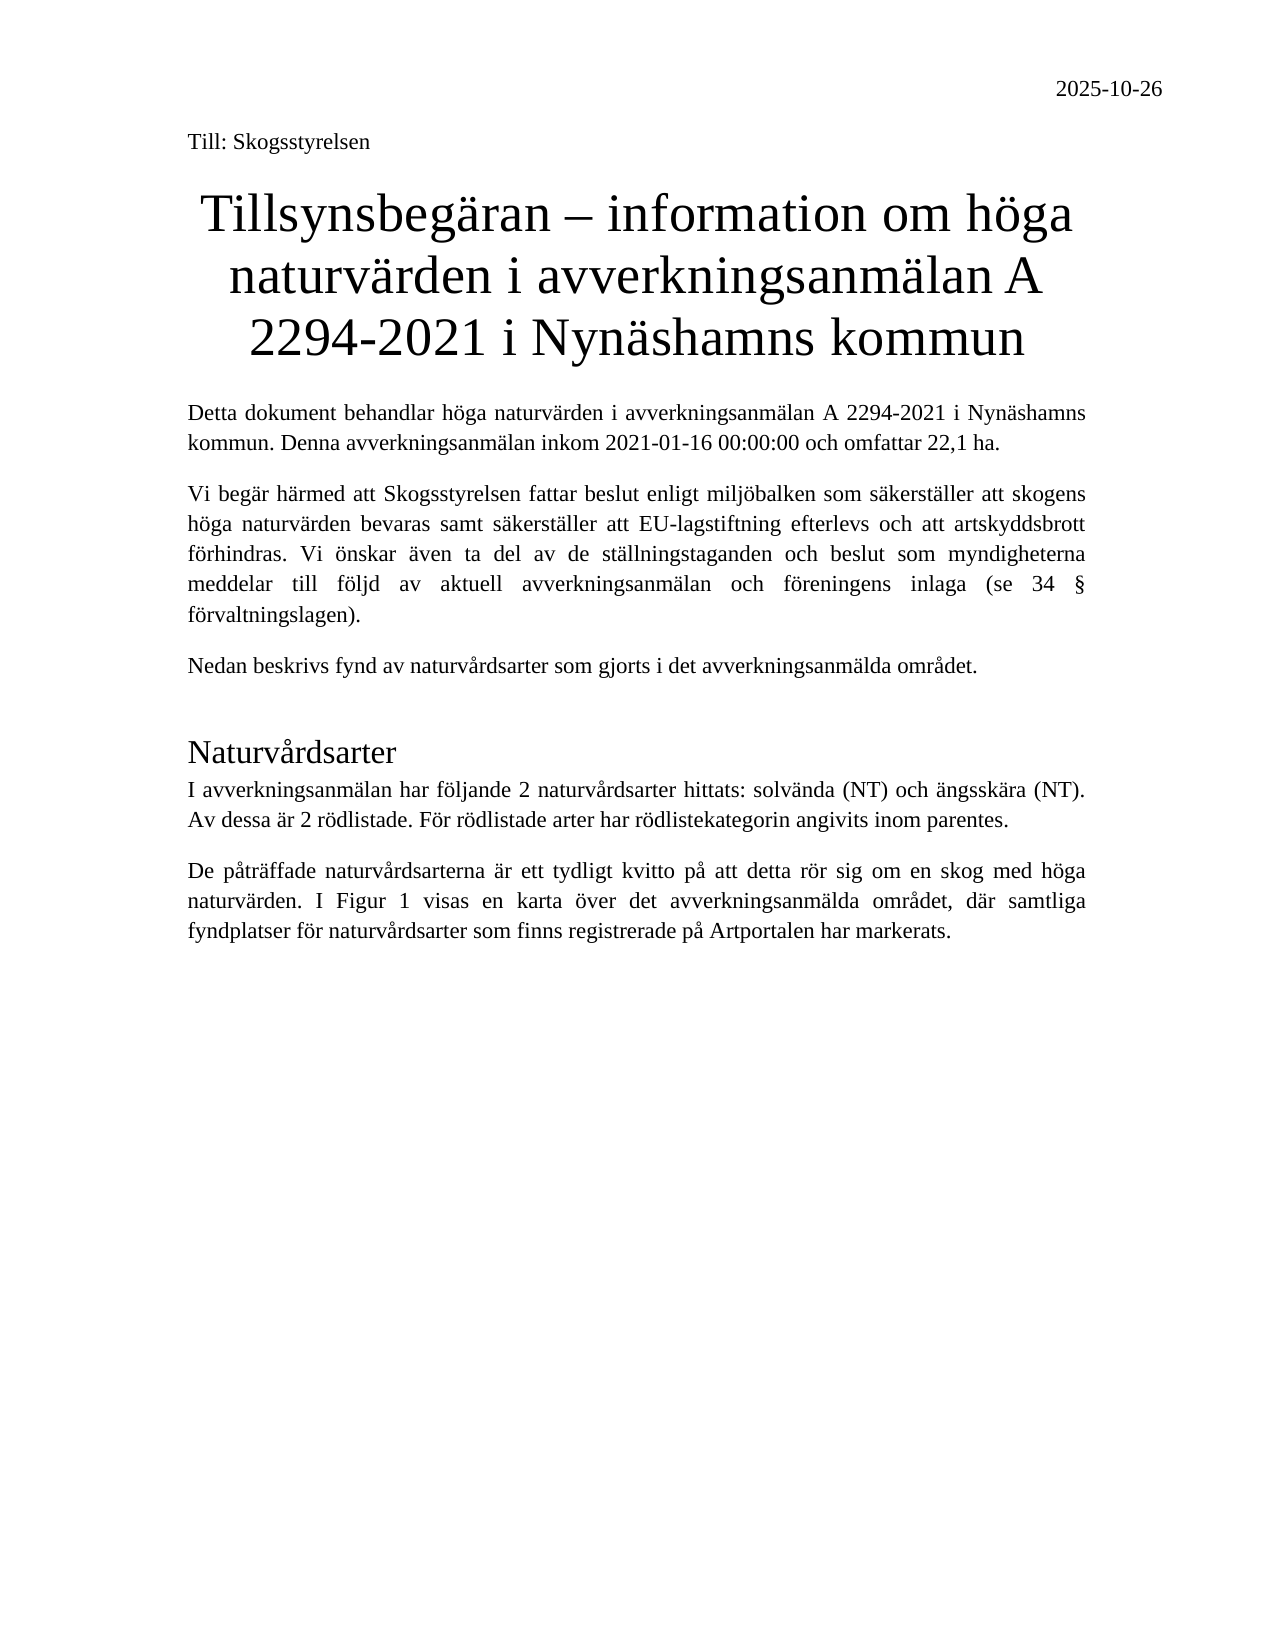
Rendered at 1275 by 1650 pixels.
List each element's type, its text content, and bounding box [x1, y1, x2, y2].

text I avverkningsanmälan har följande 2 naturvårdsarter hittats: solvända (NT) och ängsskära (NT). Av dessa är 2 rödlistade. För rödlistade arter har rödlistekategorin angivits inom parentes. [187, 776, 1087, 832]
text Nedan beskrivs fynd av naturvårdsarter som gjorts i det avverkningsanmälda området. [187, 652, 1087, 678]
text Detta dokument behandlar höga naturvärden i avverkningsanmälan A 2294-2021 i Nynäshamns kommun. Denna avverkningsanmälan inkom 2021-01-16 00:00:00 och omfattar 22,1 ha. [187, 398, 1087, 455]
subtitle Naturvårdsarter [187, 732, 1087, 770]
text De påträffade naturvårdsarterna är ett tydligt kvitto på att detta rör sig om en skog med höga naturvärden. I Figur 1 visas en karta över det avverkningsanmälda området, där samtliga fyndplatser för naturvårdsarter som finns registrerade på Artportalen har markerats. [187, 857, 1087, 944]
title Tillsynsbegäran – information om höga naturvärden i avverkningsanmälan A 2294-2021 i Nynäshamns kommun [187, 180, 1087, 367]
text Vi begär härmed att Skogsstyrelsen fattar beslut enligt miljöbalken som säkerställer att skogens höga naturvärden bevaras samt säkerställer att EU-lagstiftning efterlevs och att artskyddsbrott förhindras. Vi önskar även ta del av de ställningstaganden och beslut som myndigheterna meddelar till följd av aktuell avverkningsanmälan och föreningens inlaga (se 34 § förvaltningslagen). [187, 480, 1087, 627]
